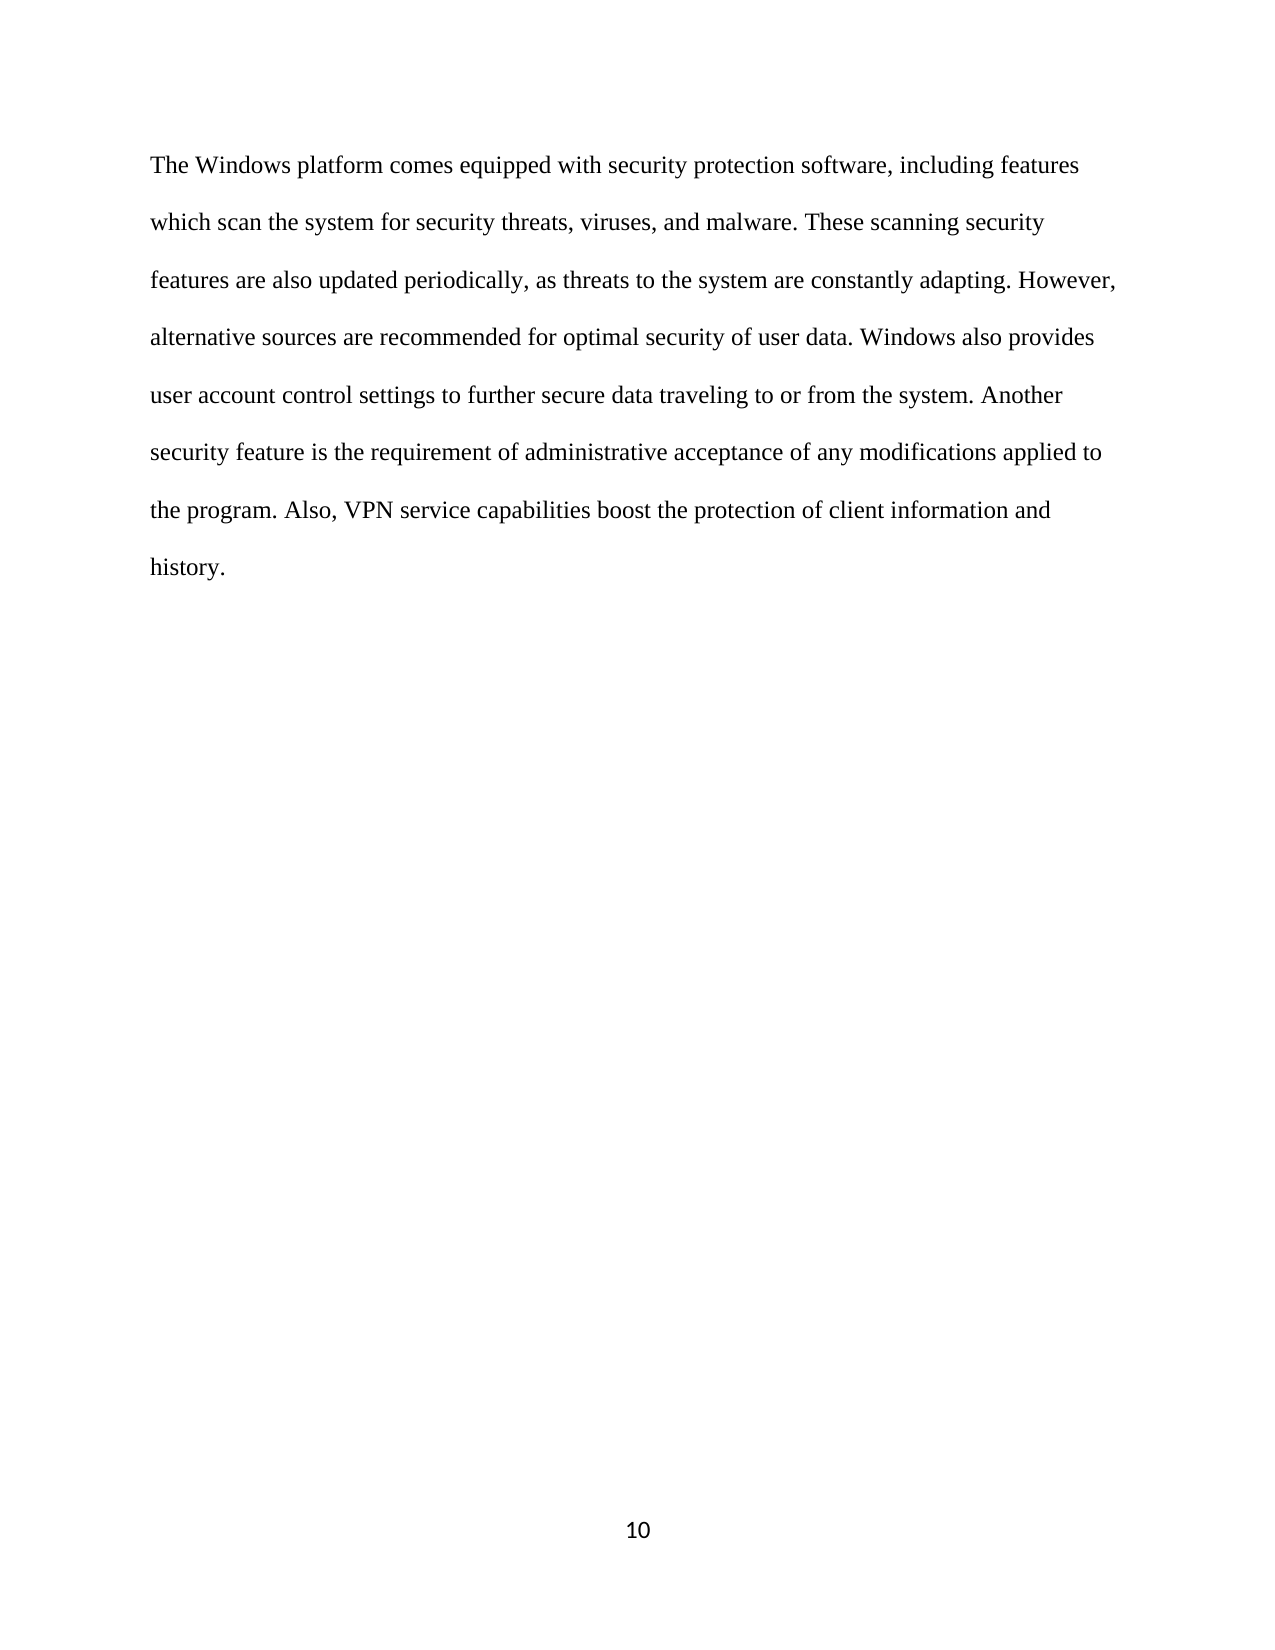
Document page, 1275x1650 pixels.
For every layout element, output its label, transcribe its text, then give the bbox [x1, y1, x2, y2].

text The Windows platform comes equipped with security protection software, including features which scan the system for security threats, viruses, and malware. These scanning security features are also updated periodically, as threats to the system are constantly adapting. However, alternative sources are recommended for optimal security of user data. Windows also provides user account control settings to further secure data traveling to or from the system. Another security feature is the requirement of administrative acceptance of any modifications applied to the program. Also, VPN service capabilities boost the protection of client information and history. [150, 150, 1125, 581]
